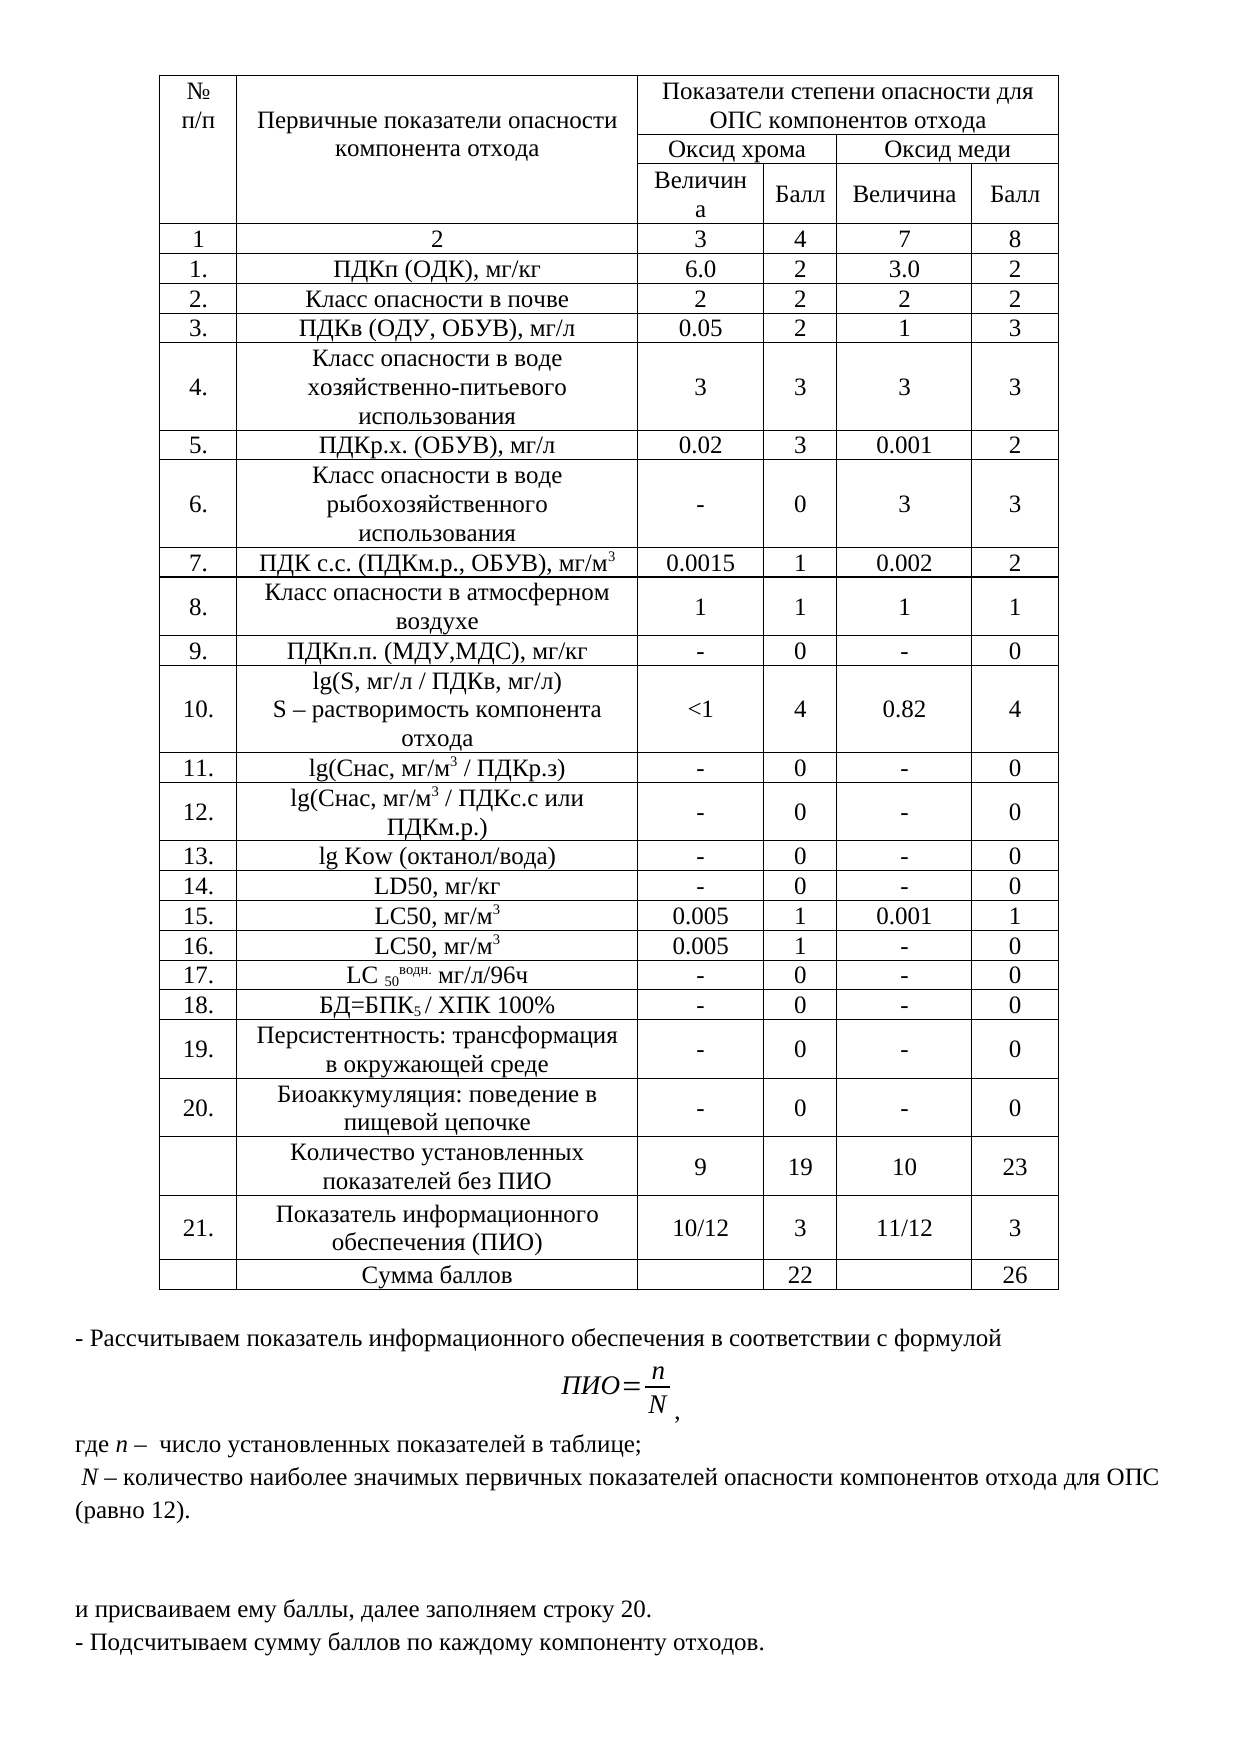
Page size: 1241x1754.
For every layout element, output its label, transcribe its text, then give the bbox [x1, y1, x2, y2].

table_cell - [638, 841, 763, 870]
table_cell 1. [160, 254, 236, 283]
table_cell 1 [638, 578, 763, 635]
table_cell 2 [764, 284, 836, 312]
table_cell 14. [160, 871, 236, 900]
table_cell - [638, 961, 763, 989]
table_cell 4 [764, 666, 836, 752]
table_cell LС50, мг/м3 [237, 901, 637, 930]
table_cell 18. [160, 990, 236, 1019]
table_cell 2 [237, 224, 637, 253]
table_cell Оксид меди [837, 135, 1058, 163]
table_cell 2 [764, 314, 836, 342]
table_cell [160, 1260, 236, 1289]
table_cell - [837, 1079, 971, 1136]
table_cell - [638, 460, 763, 547]
table_cell lg(S, мг/л / ПДКв, мг/л) S – растворимость компонента отхода [237, 666, 637, 752]
table_cell 0 [972, 783, 1058, 840]
table_cell 3.0 [837, 254, 971, 283]
table_cell 0 [764, 961, 836, 989]
table_cell 20. [160, 1079, 236, 1136]
table_cell Величина [837, 164, 971, 223]
table_cell Величина [638, 164, 763, 223]
table_cell 10/12 [638, 1196, 763, 1259]
table_cell 0.005 [638, 901, 763, 930]
table_cell - [837, 783, 971, 840]
table_cell 3 [972, 460, 1058, 547]
table_cell 3 [638, 224, 763, 253]
table_cell Персистентность: трансформация в окружающей среде [237, 1020, 637, 1078]
table_cell 21. [160, 1196, 236, 1259]
table_cell lg Kow (октанол/вода) [237, 841, 637, 870]
table_cell 17. [160, 961, 236, 989]
table_cell 2 [972, 284, 1058, 312]
table_cell 22 [764, 1260, 836, 1289]
text - Подсчитываем сумму баллов по каждому компоненту отходов. [75, 1627, 1165, 1656]
table_cell 2 [837, 284, 971, 312]
table_cell [638, 1260, 763, 1289]
table_cell ПДКр.х. (ОБУВ), мг/л [237, 431, 637, 459]
table_cell 9. [160, 636, 236, 665]
table_cell Сумма баллов [237, 1260, 637, 1289]
table_cell - [638, 871, 763, 900]
text , [75, 1356, 1165, 1425]
table_cell <1 [638, 666, 763, 752]
table_cell 13. [160, 841, 236, 870]
table_cell 4 [972, 666, 1058, 752]
table_cell 11. [160, 753, 236, 782]
table_cell 0.82 [837, 666, 971, 752]
table_cell 3 [972, 343, 1058, 429]
table_cell lg(Снас, мг/м3 / ПДКр.з) [237, 753, 637, 782]
table_cell 12. [160, 783, 236, 840]
table_cell 3 [764, 431, 836, 459]
table_cell 0.001 [837, 431, 971, 459]
table_cell 4. [160, 343, 236, 429]
table_cell 3 [638, 343, 763, 429]
table_cell 0 [972, 753, 1058, 782]
table_cell ПДК с.с. (ПДКм.р., ОБУВ), мг/м3 [237, 548, 637, 576]
table_cell LD50, мг/кг [237, 871, 637, 900]
table_cell Показатель информационного обеспечения (ПИО) [237, 1196, 637, 1259]
table_cell - [837, 1020, 971, 1078]
table_cell 0 [972, 871, 1058, 900]
table_cell Класс опасности в воде рыбохозяйственного использования [237, 460, 637, 547]
table_cell 5. [160, 431, 236, 459]
table_cell 3 [972, 314, 1058, 342]
table_cell ПДКп.п. (МДУ,МДС), мг/кг [237, 636, 637, 665]
table_cell 15. [160, 901, 236, 930]
table_cell 3 [764, 1196, 836, 1259]
table_cell 1 [764, 901, 836, 930]
table_cell 1 [837, 314, 971, 342]
table_cell 0 [972, 1020, 1058, 1078]
table_cell 1 [764, 931, 836, 959]
table_header Первичные показатели опасности компонента отхода [237, 76, 637, 223]
table_cell 0 [764, 871, 836, 900]
table_cell 0.005 [638, 931, 763, 959]
table_header № п/п [160, 76, 236, 223]
table_header Показатели степени опасности для ОПС компонентов отхода [638, 76, 1058, 133]
table_cell [160, 1137, 236, 1195]
table_cell ПДКп (ОДК), мг/кг [237, 254, 637, 283]
table_cell LС50, мг/м3 [237, 931, 637, 959]
table_cell 1 [837, 578, 971, 635]
table_cell - [837, 753, 971, 782]
table_cell - [837, 871, 971, 900]
table_cell 4 [764, 224, 836, 253]
table_cell 8 [972, 224, 1058, 253]
table_cell 6. [160, 460, 236, 547]
table_cell 1 [972, 901, 1058, 930]
table_cell 19. [160, 1020, 236, 1078]
table_cell 7. [160, 548, 236, 576]
table_cell 0 [764, 783, 836, 840]
table_cell 0 [764, 1020, 836, 1078]
table_cell 0.05 [638, 314, 763, 342]
table_cell - [638, 783, 763, 840]
table_cell Количество установленных показателей без ПИО [237, 1137, 637, 1195]
table_cell 0 [972, 990, 1058, 1019]
table_cell ПДКв (ОДУ, ОБУВ), мг/л [237, 314, 637, 342]
table_cell 2 [972, 254, 1058, 283]
table_cell 0 [764, 1079, 836, 1136]
table_cell 1 [160, 224, 236, 253]
table_cell 2 [764, 254, 836, 283]
table_cell 3 [764, 343, 836, 429]
table_cell Класс опасности в атмосферном воздухе [237, 578, 637, 635]
table_cell 0 [764, 990, 836, 1019]
table_cell 2. [160, 284, 236, 312]
table_cell - [837, 636, 971, 665]
table_cell БД=БПК5 / ХПК 100% [237, 990, 637, 1019]
table_cell Оксид хрома [638, 135, 836, 163]
table_cell 3. [160, 314, 236, 342]
table_cell Класс опасности в воде хозяйственно-питьевого использования [237, 343, 637, 429]
table_cell - [837, 961, 971, 989]
table_cell 19 [764, 1137, 836, 1195]
table_cell 10 [837, 1137, 971, 1195]
table_cell Балл [764, 164, 836, 223]
text - Рассчитываем показатель информационного обеспечения в соответствии с формулой [75, 1323, 1165, 1352]
table_cell 8. [160, 578, 236, 635]
table_cell 0 [972, 841, 1058, 870]
table_cell 2 [972, 431, 1058, 459]
table_cell 26 [972, 1260, 1058, 1289]
table_cell - [638, 1079, 763, 1136]
table_cell 0 [972, 931, 1058, 959]
table_cell 7 [837, 224, 971, 253]
table_cell - [638, 636, 763, 665]
text N – количество наиболее значимых первичных показателей опасности компонентов отхода для ОПС (равно 12). [75, 1462, 1165, 1524]
table_cell - [638, 990, 763, 1019]
table_cell 3 [837, 343, 971, 429]
table_cell LC 50водн. мг/л/96ч [237, 961, 637, 989]
table_cell 9 [638, 1137, 763, 1195]
table_cell 1 [764, 548, 836, 576]
table_cell 11/12 [837, 1196, 971, 1259]
table_cell 0.0015 [638, 548, 763, 576]
table_cell 0.02 [638, 431, 763, 459]
table_cell 6.0 [638, 254, 763, 283]
table_cell 23 [972, 1137, 1058, 1195]
table_cell Класс опасности в почве [237, 284, 637, 312]
table_cell 0.002 [837, 548, 971, 576]
table_cell 16. [160, 931, 236, 959]
table_cell 10. [160, 666, 236, 752]
table_cell 1 [972, 578, 1058, 635]
table_cell 1 [764, 578, 836, 635]
table_cell 3 [837, 460, 971, 547]
table_cell - [837, 990, 971, 1019]
table_cell 0 [972, 961, 1058, 989]
table_cell [837, 1260, 971, 1289]
table_cell - [638, 1020, 763, 1078]
table_cell - [837, 931, 971, 959]
table_cell 0 [764, 841, 836, 870]
table_cell lg(Снас, мг/м3 / ПДКс.с или ПДКм.р.) [237, 783, 637, 840]
text и присваиваем ему баллы, далее заполняем строку 20. [75, 1594, 1165, 1623]
table_cell 0 [764, 460, 836, 547]
table_cell Биоаккумуляция: поведение в пищевой цепочке [237, 1079, 637, 1136]
table_cell - [837, 841, 971, 870]
table_cell 0.001 [837, 901, 971, 930]
table_cell 0 [972, 636, 1058, 665]
table_cell 2 [972, 548, 1058, 576]
table_cell 2 [638, 284, 763, 312]
table_cell 0 [972, 1079, 1058, 1136]
table_cell 3 [972, 1196, 1058, 1259]
text где n – число установленных показателей в таблице; [75, 1429, 1165, 1458]
table_cell 0 [764, 636, 836, 665]
table_cell 0 [764, 753, 836, 782]
table_cell Балл [972, 164, 1058, 223]
table_cell - [638, 753, 763, 782]
